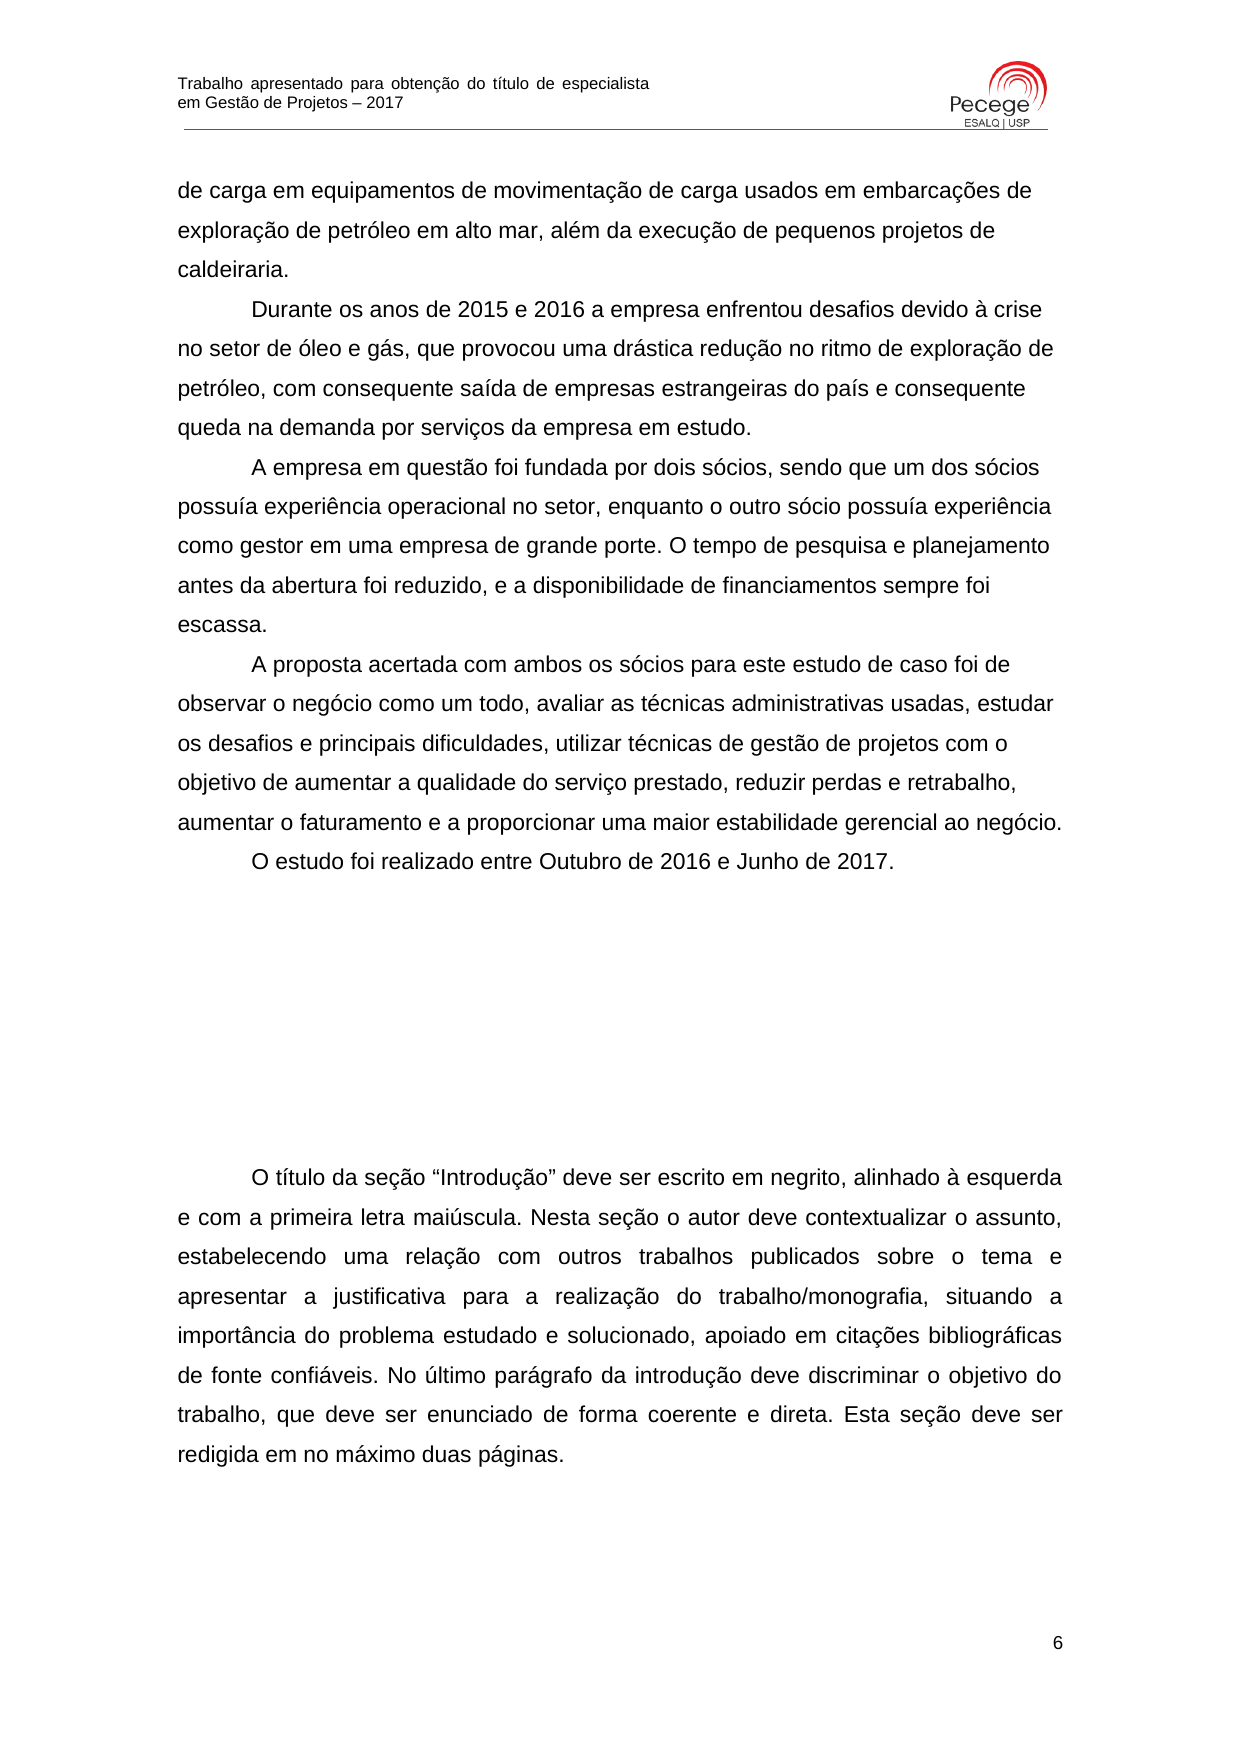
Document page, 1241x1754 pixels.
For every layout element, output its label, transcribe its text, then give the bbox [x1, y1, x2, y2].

text Durante os anos de 2015 e 2016 a empresa enfrentou desafios devido à crise no setor de óleo e gás, que provocou uma drástica redução no ritmo de exploração de petróleo, com consequente saída de empresas estrangeiras do país e consequente queda na demanda por serviços da empresa em estudo. [177, 296, 1063, 440]
picture [949, 59, 1049, 130]
text A proposta acertada com ambos os sócios para este estudo de caso foi de observar o negócio como um todo, avaliar as técnicas administrativas usadas, estudar os desafios e principais dificuldades, utilizar técnicas de gestão de projetos com o objetivo de aumentar a qualidade do serviço prestado, reduzir perdas e retrabalho, aumentar o faturamento e a proporcionar uma maior estabilidade gerencial ao negócio. [177, 651, 1063, 835]
text A empresa em questão foi fundada por dois sócios, sendo que um dos sócios possuía experiência operacional no setor, enquanto o outro sócio possuía experiência como gestor em uma empresa de grande porte. O tempo de pesquisa e planejamento antes da abertura foi reduzido, e a disponibilidade de financiamentos sempre foi escassa. [177, 453, 1063, 638]
text O estudo foi realizado entre Outubro de 2016 e Junho de 2017. [177, 848, 1063, 875]
text O título da seção “Introdução” deve ser escrito em negrito, alinhado à esquerda e com a primeira letra maiúscula. Nesta seção o autor deve contextualizar o assunto, estabelecendo uma relação com outros trabalhos publicados sobre o tema e apresentar a justificativa para a realização do trabalho/monografia, situando a importância do problema estudado e solucionado, apoiado em citações bibliográficas de fonte confiáveis. No último parágrafo da introdução deve discriminar o objetivo do trabalho, que deve ser enunciado de forma coerente e direta. Esta seção deve ser redigida em no máximo duas páginas. [177, 1164, 1063, 1467]
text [177, 177, 1063, 282]
